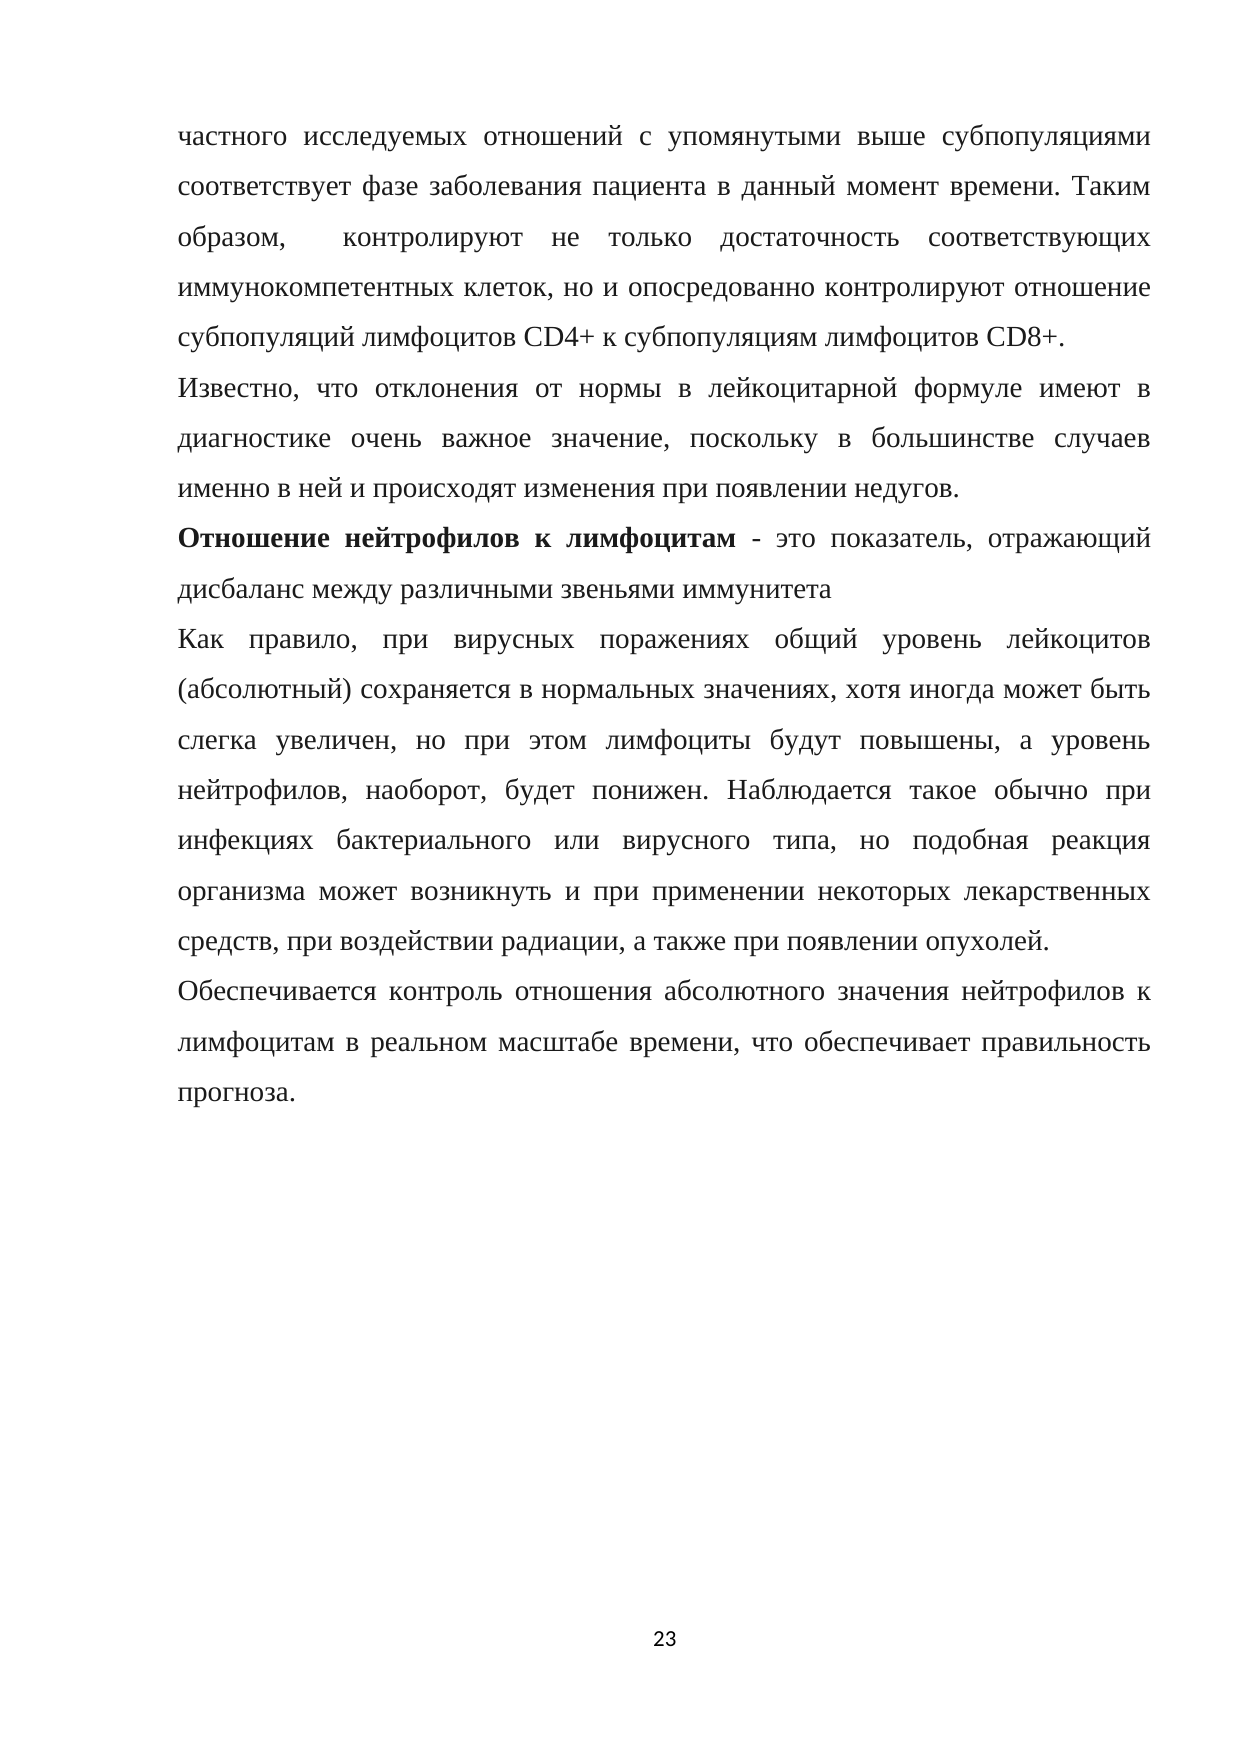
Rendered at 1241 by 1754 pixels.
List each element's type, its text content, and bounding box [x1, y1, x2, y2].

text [177, 118, 1152, 353]
text Как правило, при вирусных поражениях общий уровень лейкоцитов (абсолютный) сохраняется в нормальных значениях, хотя иногда может быть слегка увеличен, но при этом лимфоциты будут повышены, а уровень нейтрофилов, наоборот, будет понижен. Наблюдается такое обычно при инфекциях бактериального или вирусного типа, но подобная реакция организма может возникнуть и при применении некоторых лекарственных средств, при воздействии радиации, а также при появлении опухолей. [177, 621, 1152, 957]
text Обеспечивается контроль отношения абсолютного значения нейтрофилов к лимфоцитам в реальном масштабе времени, что обеспечивает правильность прогноза. [177, 973, 1152, 1108]
text Отношение нейтрофилов к лимфоцитам - это показатель, отражающий дисбаланс между различными звеньями иммунитета [177, 521, 1152, 604]
text Известно, что отклонения от нормы в лейкоцитарной формуле имеют в диагностике очень важное значение, поскольку в большинстве случаев именно в ней и происходят изменения при появлении недугов. [177, 370, 1152, 504]
